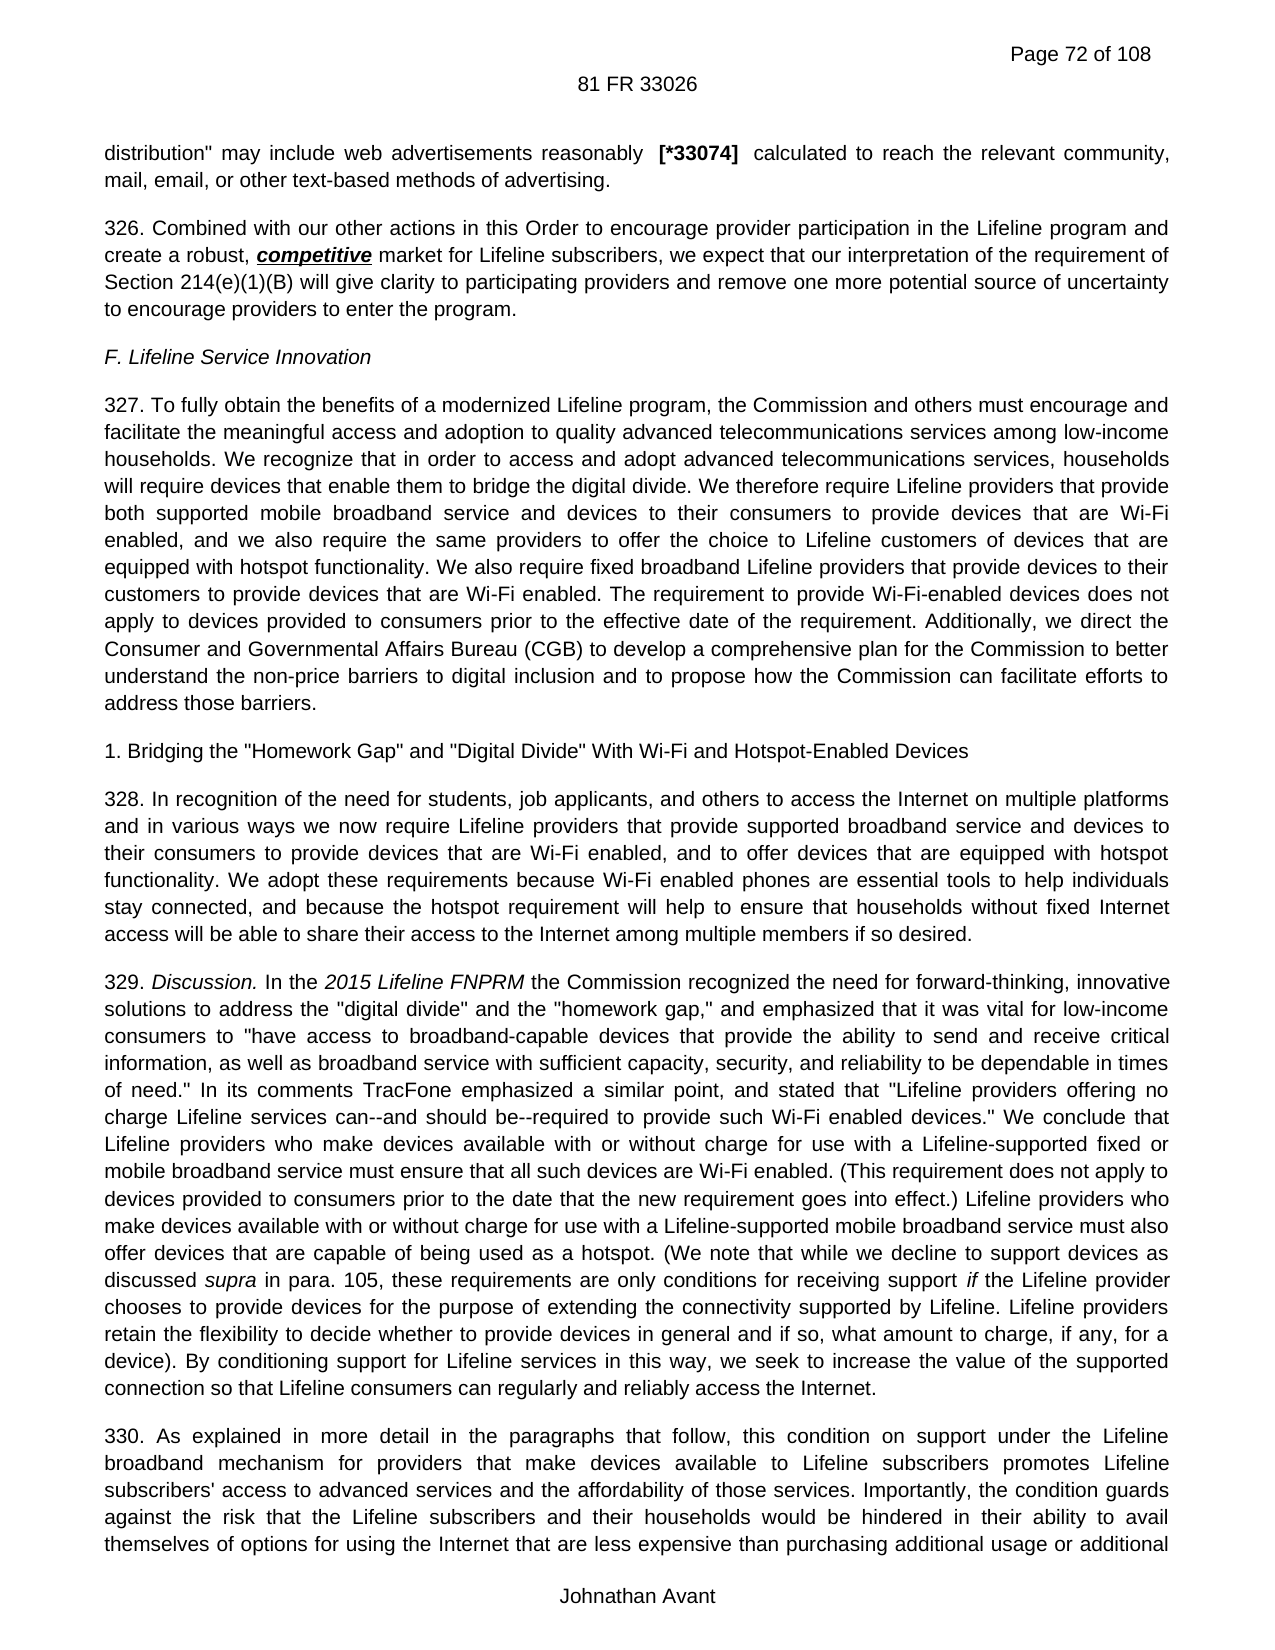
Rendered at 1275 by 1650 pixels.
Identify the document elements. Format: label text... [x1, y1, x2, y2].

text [104, 137, 1171, 192]
text 327. To fully obtain the benefits of a modernized Lifeline program, the Commission and others must encourage and facilitate the meaningful access and adoption to quality advanced telecommunications services among low-income households. We recognize that in order to access and adopt advanced telecommunications services, households will require devices that enable them to bridge the digital divide. We therefore require Lifeline providers that provide both supported mobile broadband service and devices to their consumers to provide devices that are Wi-Fi enabled, and we also require the same providers to offer the choice to Lifeline customers of devices that are equipped with hotspot functionality. We also require fixed broadband Lifeline providers that provide devices to their customers to provide devices that are Wi-Fi enabled. The requirement to provide Wi-Fi-enabled devices does not apply to devices provided to consumers prior to the effective date of the requirement. Additionally, we direct the Consumer and Governmental Affairs Bureau (CGB) to develop a comprehensive plan for the Commission to better understand the non-price barriers to digital inclusion and to propose how the Commission can facilitate efforts to address those barriers. [104, 389, 1171, 714]
text F. Lifeline Service Innovation [104, 342, 1171, 369]
text 328. In recognition of the need for students, job applicants, and others to access the Internet on multiple platforms and in various ways we now require Lifeline providers that provide supported broadband service and devices to their consumers to provide devices that are Wi-Fi enabled, and to offer devices that are equipped with hotspot functionality. We adopt these requirements because Wi-Fi enabled phones are essential tools to help individuals stay connected, and because the hotspot requirement will help to ensure that households without fixed Internet access will be able to share their access to the Internet among multiple members if so desired. [104, 783, 1171, 946]
text 1. Bridging the "Homework Gap" and "Digital Divide" With Wi-Fi and Hotspot-Enabled Devices [104, 735, 1171, 762]
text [104, 1421, 1171, 1556]
text 329. Discussion. In the 2015 Lifeline FNPRM the Commission recognized the need for forward-thinking, innovative solutions to address the "digital divide" and the "homework gap," and emphasized that it was vital for low-income consumers to "have access to broadband-capable devices that provide the ability to send and receive critical information, as well as broadband service with sufficient capacity, security, and reliability to be dependable in times of need." In its comments TracFone emphasized a similar point, and stated that "Lifeline providers offering no charge Lifeline services can--and should be--required to provide such Wi-Fi enabled devices." We conclude that Lifeline providers who make devices available with or without charge for use with a Lifeline-supported fixed or mobile broadband service must ensure that all such devices are Wi-Fi enabled. (This requirement does not apply to devices provided to consumers prior to the date that the new requirement goes into effect.) Lifeline providers who make devices available with or without charge for use with a Lifeline-supported mobile broadband service must also offer devices that are capable of being used as a hotspot. (We note that while we decline to support devices as discussed supra in para. 105, these requirements are only conditions for receiving support if the Lifeline provider chooses to provide devices for the purpose of extending the connectivity supported by Lifeline. Lifeline providers retain the flexibility to decide whether to provide devices in general and if so, what amount to charge, if any, for a device). By conditioning support for Lifeline services in this way, we seek to increase the value of the supported connection so that Lifeline consumers can regularly and reliably access the Internet. [104, 967, 1171, 1400]
text 326. Combined with our other actions in this Order to encourage provider participation in the Lifeline program and create a robust, competitive market for Lifeline subscribers, we expect that our interpretation of the requirement of Section 214(e)(1)(B) will give clarity to participating providers and remove one more potential source of uncertainty to encourage providers to enter the program. [104, 212, 1171, 321]
